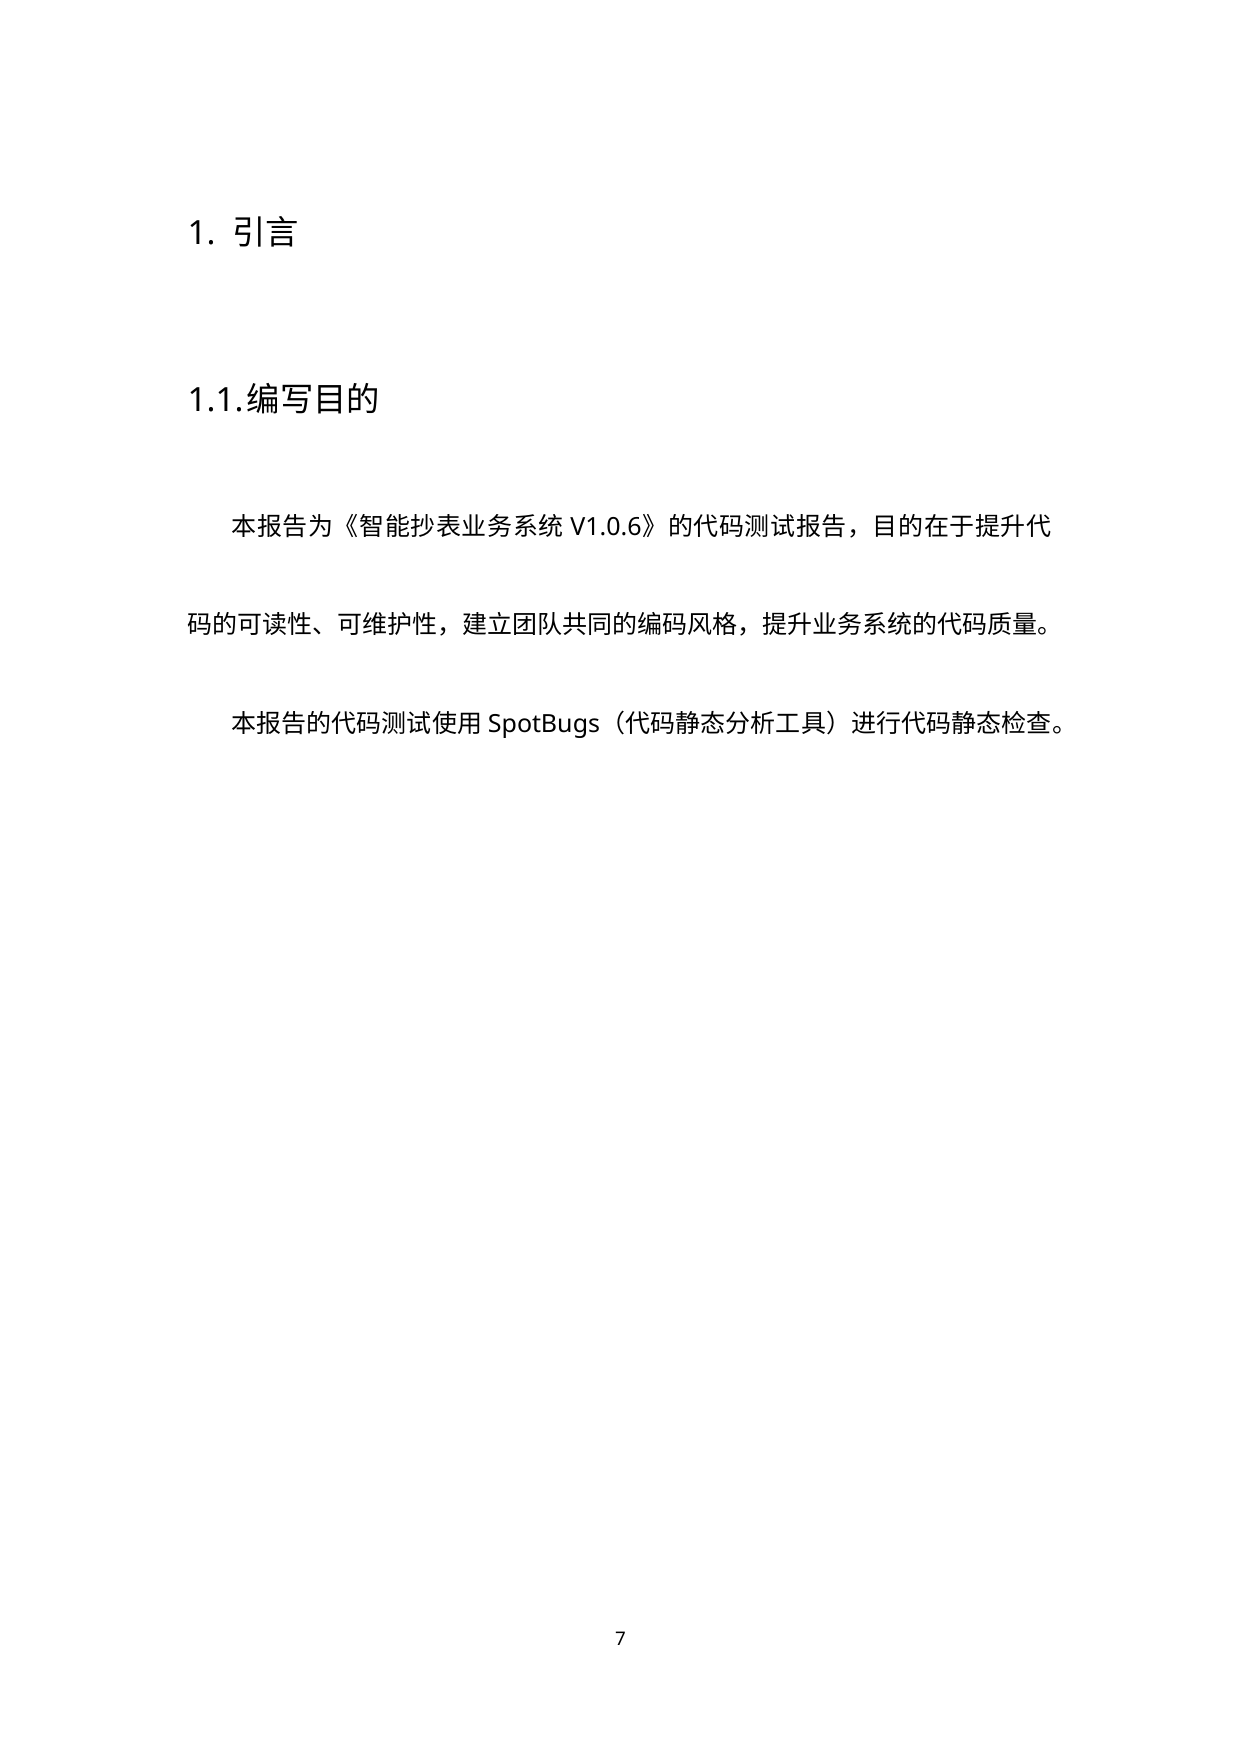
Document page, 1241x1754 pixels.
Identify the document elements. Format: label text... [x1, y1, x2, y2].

text 本报告为《智能抄表业务系统V1.0.6》的代码测试报告，目的在于提升代码的可读性、可维护性，建立团队共同的编码风格，提升业务系统的代码质量。 [187, 492, 1053, 655]
subtitle 编写目的 [187, 365, 1053, 430]
subtitle 引言 [187, 197, 1053, 262]
text 本报告的代码测试使用SpotBugs（代码静态分析工具）进行代码静态检查。 [187, 689, 1053, 852]
